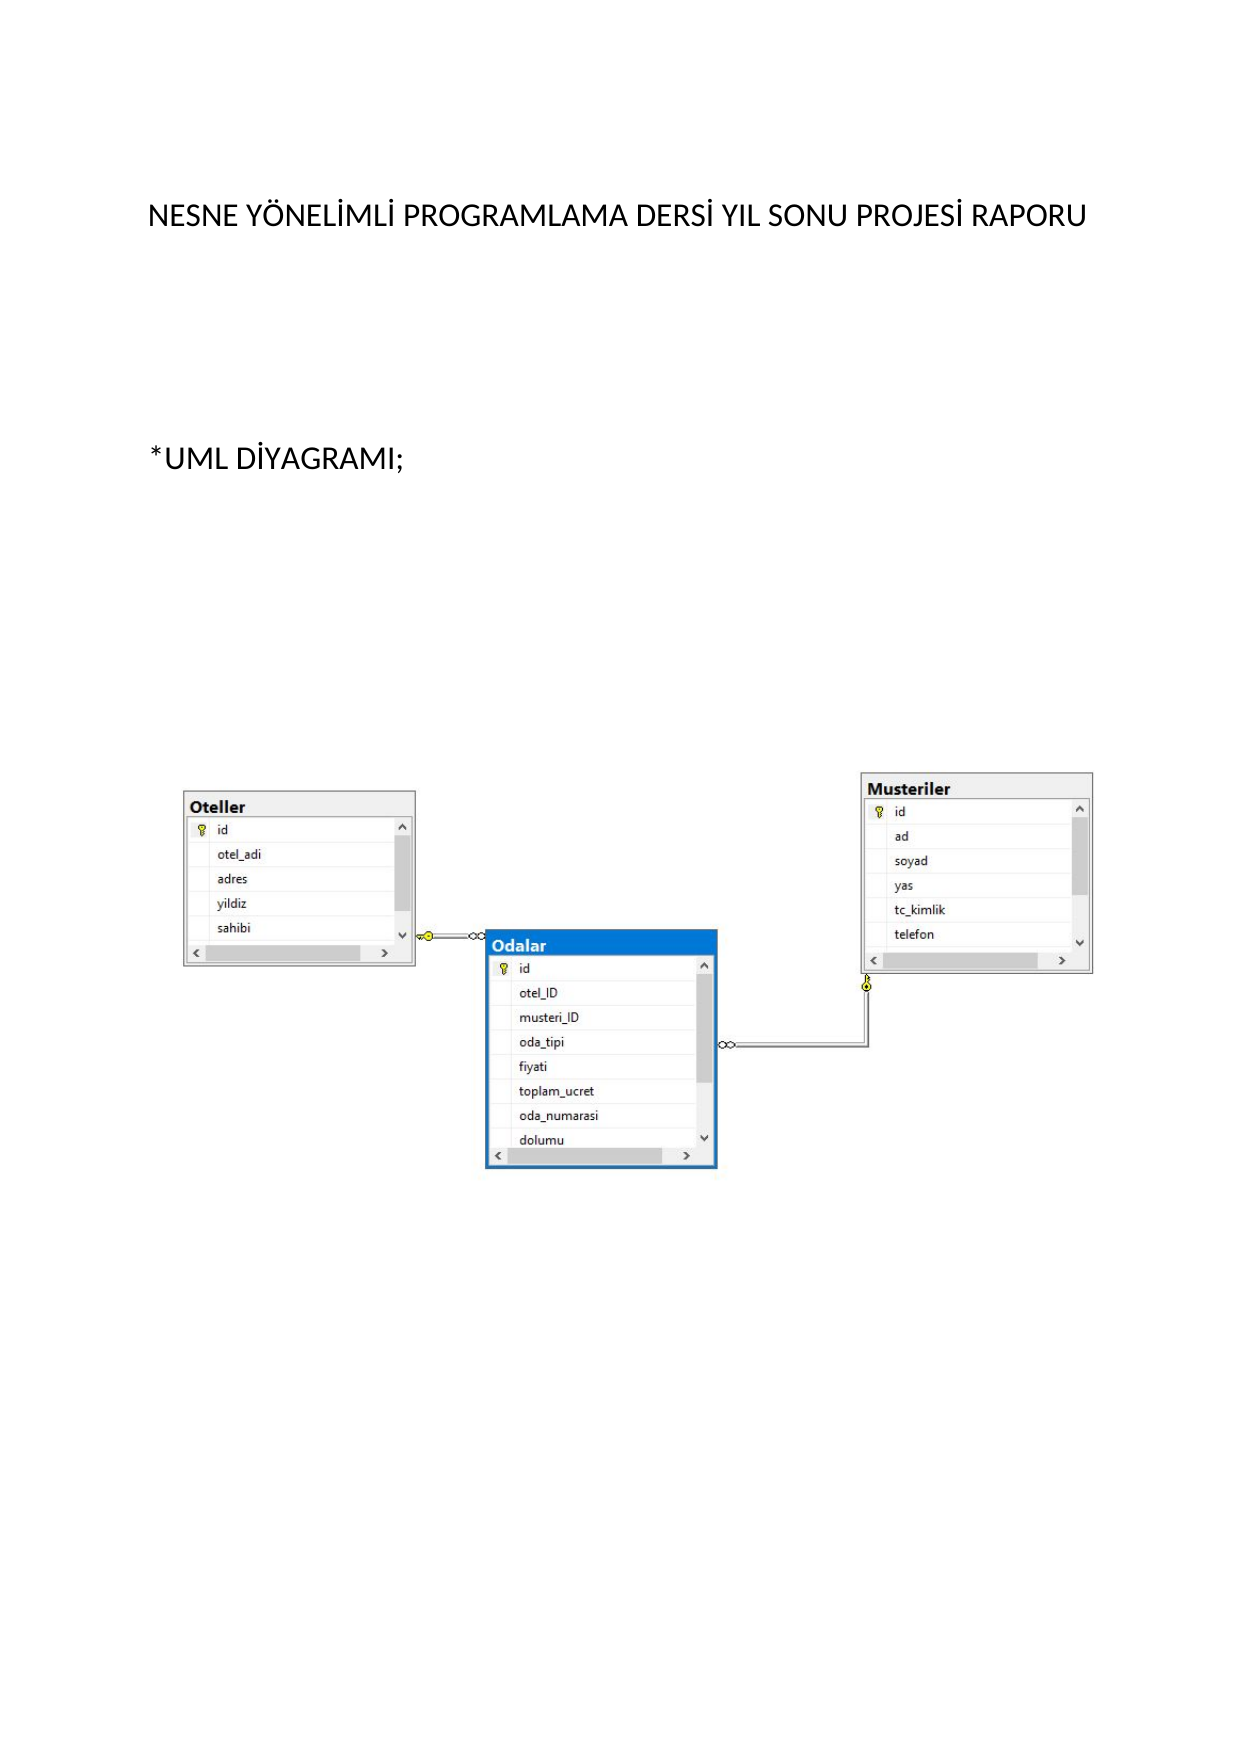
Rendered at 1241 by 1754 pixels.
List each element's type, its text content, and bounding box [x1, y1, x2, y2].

picture [147, 685, 1186, 1392]
text NESNE YÖNELİMLİ PROGRAMLAMA DERSİ YIL SONU PROJESİ RAPORU [148, 194, 1093, 235]
text *UML DİYAGRAMI; [148, 437, 1093, 478]
